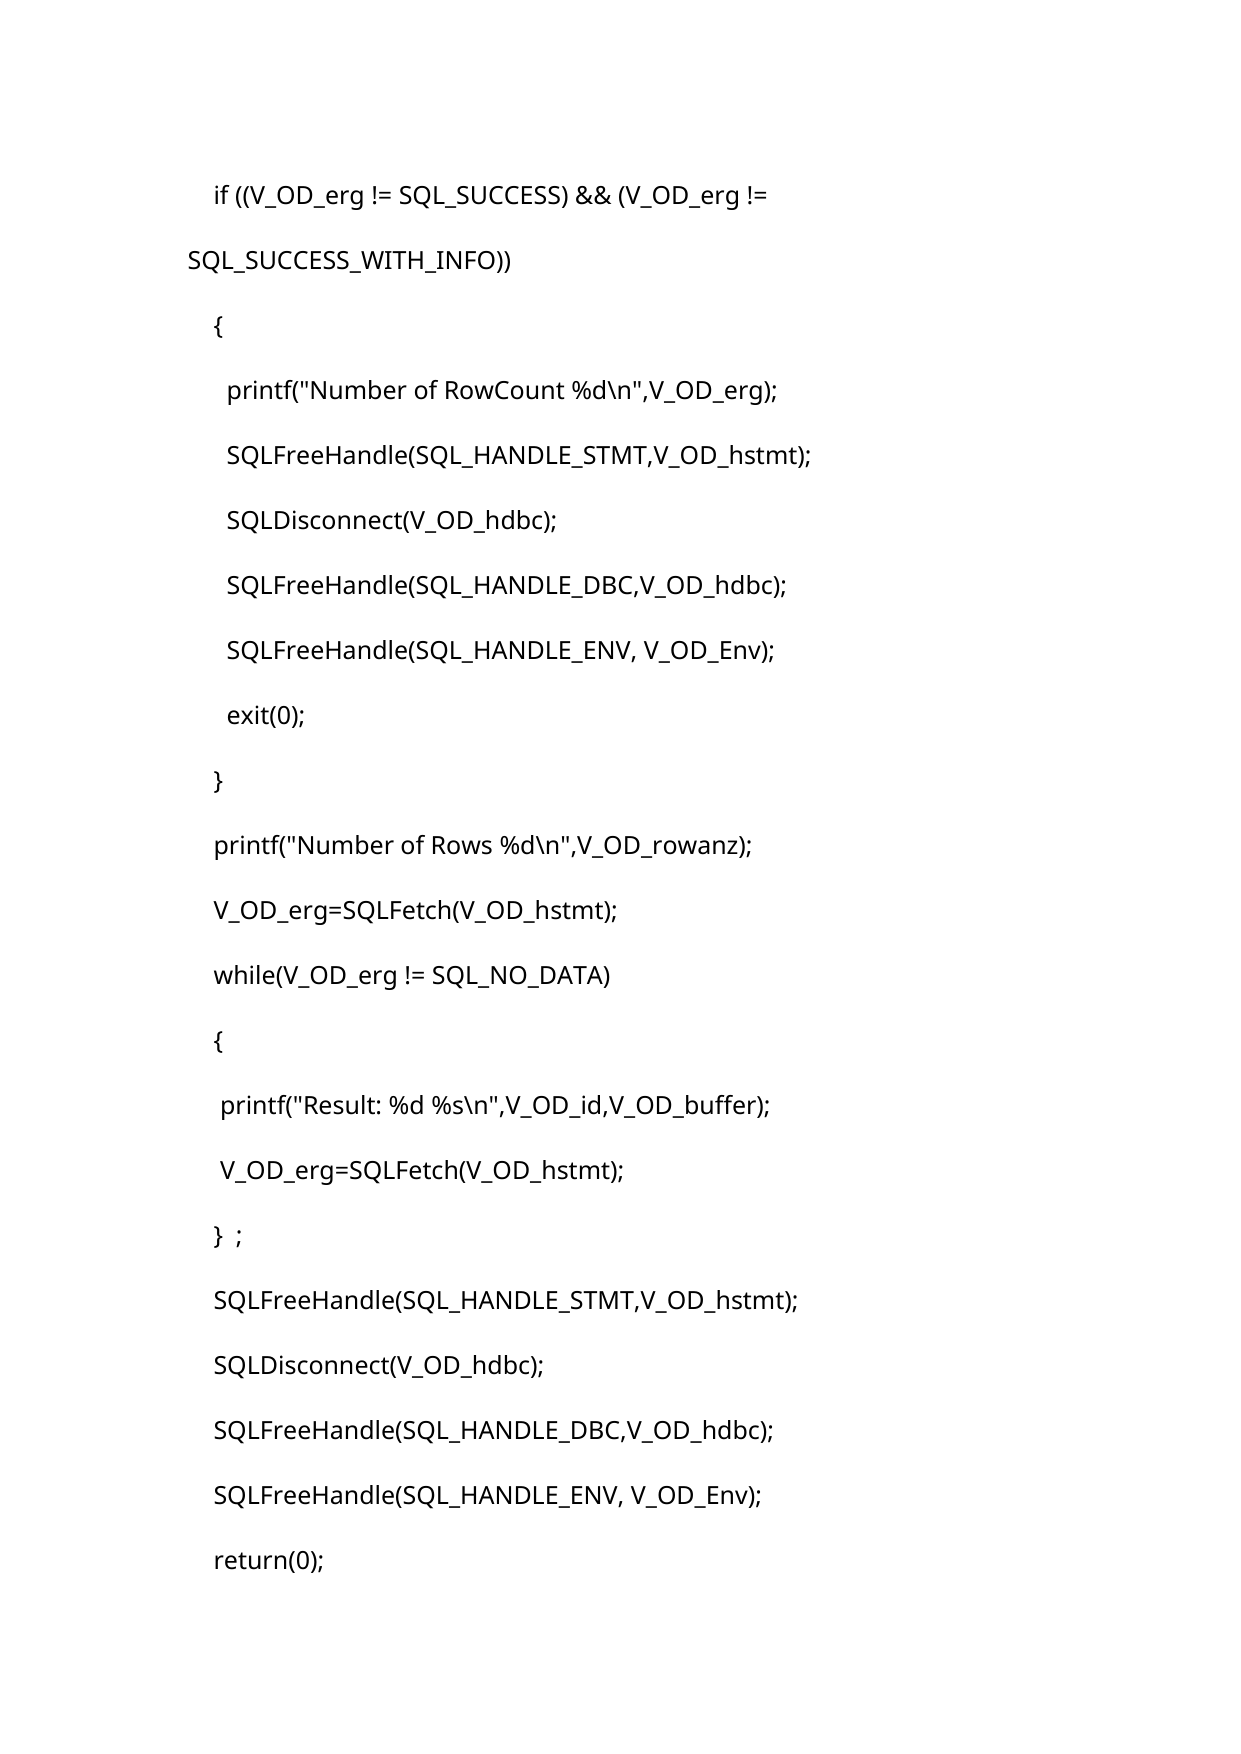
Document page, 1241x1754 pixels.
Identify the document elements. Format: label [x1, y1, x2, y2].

table_header [188, 162, 1053, 1592]
